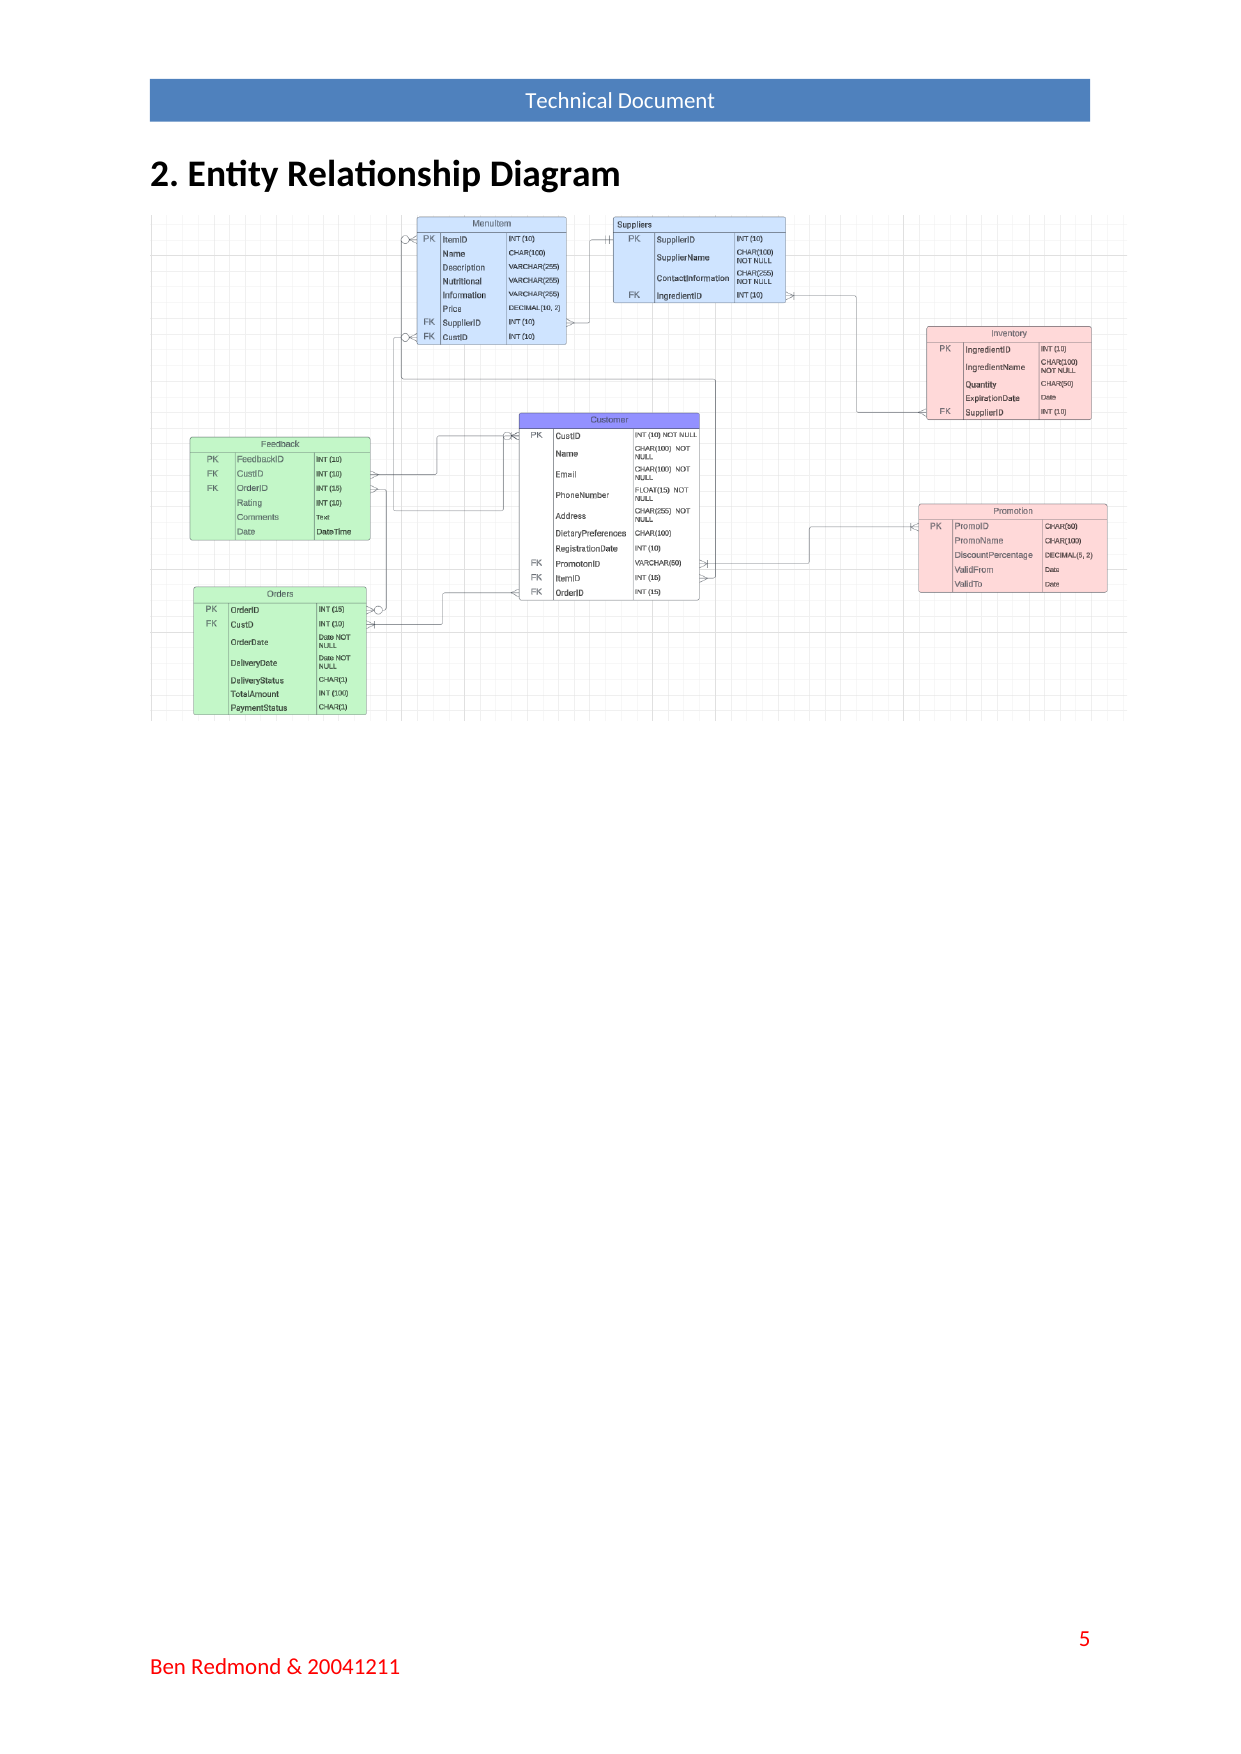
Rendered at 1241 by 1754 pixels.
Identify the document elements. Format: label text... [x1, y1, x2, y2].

subtitle Entity Relationship Diagram [150, 150, 1090, 196]
picture [150, 215, 1128, 721]
